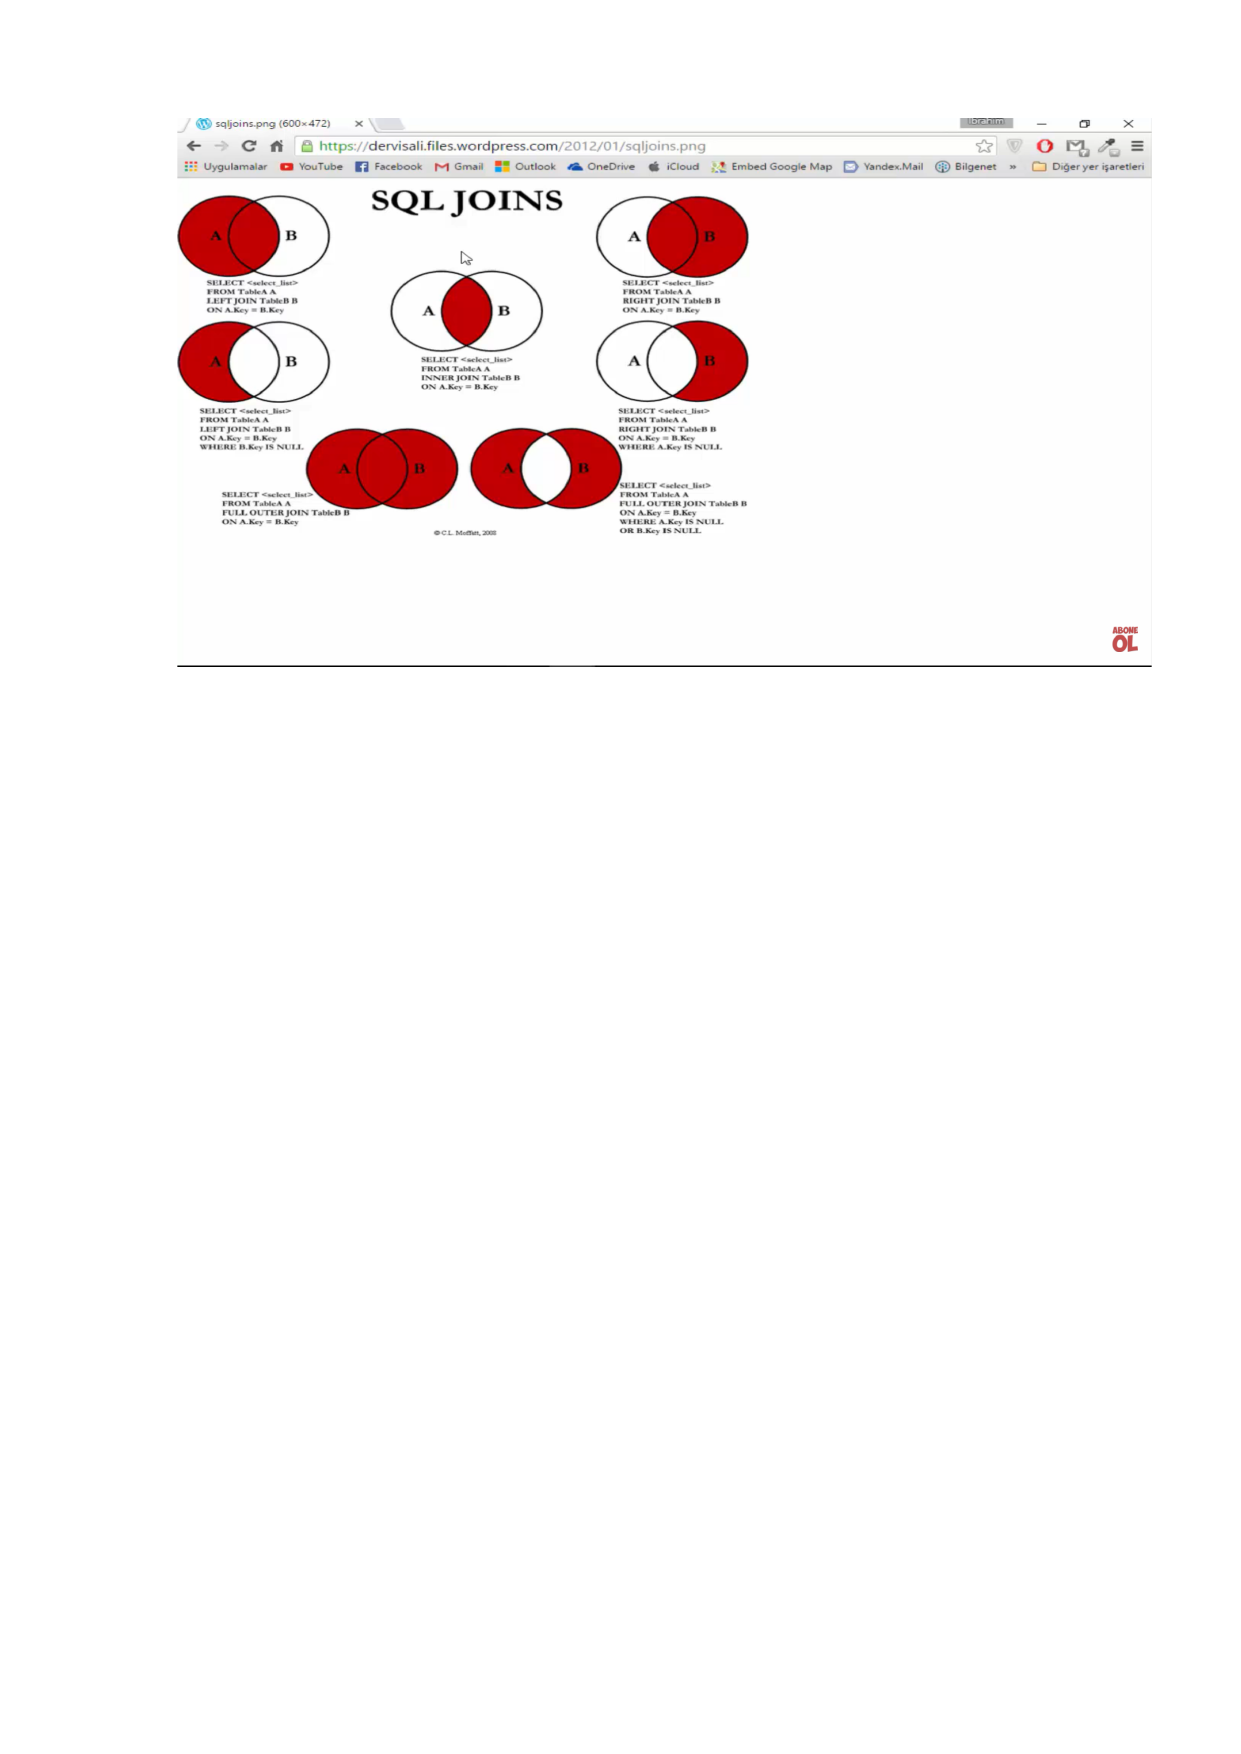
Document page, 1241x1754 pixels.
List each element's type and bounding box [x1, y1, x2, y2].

picture [177, 118, 1152, 667]
